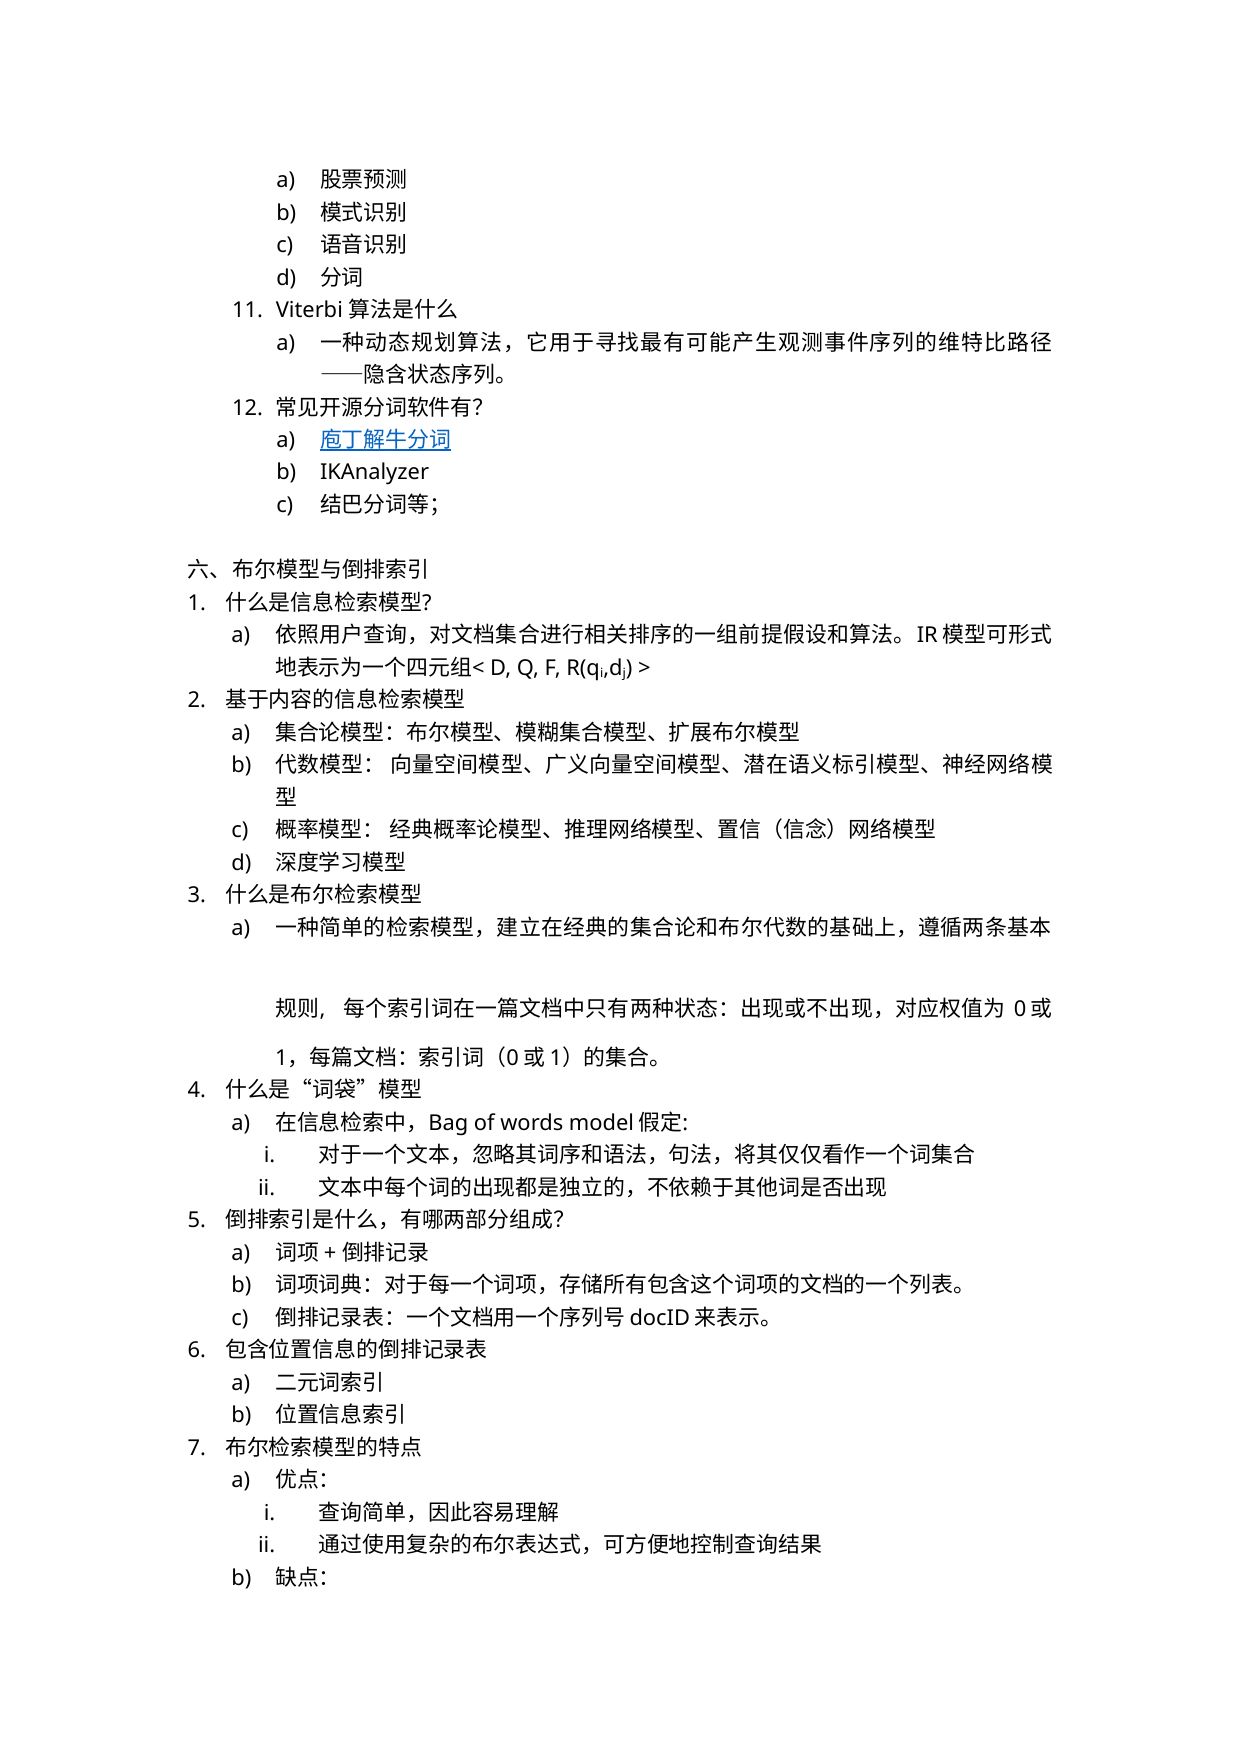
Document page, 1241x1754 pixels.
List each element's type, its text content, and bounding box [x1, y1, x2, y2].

list 在信息检索中，Bag of words model假定: [231, 1104, 1053, 1137]
list 股票预测 [276, 162, 1053, 194]
list 代数模型： 向量空间模型、广义向量空间模型、潜在语义标引模型、神经网络模型 [231, 747, 1053, 812]
list 查询简单，因此容易理解 [275, 1494, 1053, 1527]
list 二元词索引 [231, 1364, 1053, 1397]
list 什么是“词袋”模型 [187, 1072, 1053, 1104]
list 优点： [231, 1462, 1053, 1494]
list 缺点： [231, 1559, 1053, 1592]
list 庖丁解牛分词 [276, 422, 1053, 454]
list 依照用户查询，对文档集合进行相关排序的一组前提假设和算法。IR模型可形式地表示为一个四元组< D, Q, F, R(qi,dj) > [231, 617, 1053, 682]
list 一种动态规划算法，它用于寻找最有可能产生观测事件序列的维特比路径——隐含状态序列。 [276, 324, 1053, 389]
list 什么是布尔检索模型 [187, 877, 1053, 909]
list 分词 [276, 259, 1053, 292]
list 什么是信息检索模型? [187, 584, 1053, 617]
list 常见开源分词软件有？ [232, 389, 1053, 422]
list 对于一个文本，忽略其词序和语法，句法，将其仅仅看作一个词集合 [275, 1137, 1053, 1169]
list 概率模型： 经典概率论模型、推理网络模型、置信（信念）网络模型 [231, 812, 1053, 844]
list 位置信息索引 [231, 1397, 1053, 1429]
list 包含位置信息的倒排记录表 [187, 1332, 1053, 1364]
list 深度学习模型 [231, 844, 1053, 877]
list 词项词典：对于每一个词项，存储所有包含这个词项的文档的一个列表。 [231, 1267, 1053, 1299]
list 语音识别 [276, 227, 1053, 259]
list Viterbi 算法是什么 [232, 292, 1053, 324]
list IKAnalyzer [276, 454, 1053, 487]
list 一种简单的检索模型，建立在经典的集合论和布尔代数的基础上，遵循两条基本规则, 每个索引词在一篇文档中只有两种状态：出现或不出现，对应权值为 0或1，每篇文档：索引词（0或1）的集合。 [231, 909, 1053, 1072]
list 布尔检索模型的特点 [187, 1429, 1053, 1462]
list 通过使用复杂的布尔表达式，可方便地控制查询结果 [275, 1527, 1053, 1559]
list 文本中每个词的出现都是独立的，不依赖于其他词是否出现 [275, 1169, 1053, 1202]
list 倒排记录表：一个文档用一个序列号docID来表示。 [231, 1299, 1053, 1332]
list 集合论模型：布尔模型、模糊集合模型、扩展布尔模型 [231, 714, 1053, 747]
list 词项 + 倒排记录 [231, 1234, 1053, 1267]
list 基于内容的信息检索模型 [187, 682, 1053, 714]
list 倒排索引是什么，有哪两部分组成？ [187, 1202, 1053, 1234]
list 布尔模型与倒排索引 [187, 552, 1053, 584]
list 结巴分词等； [276, 487, 1053, 519]
list 模式识别 [276, 194, 1053, 227]
